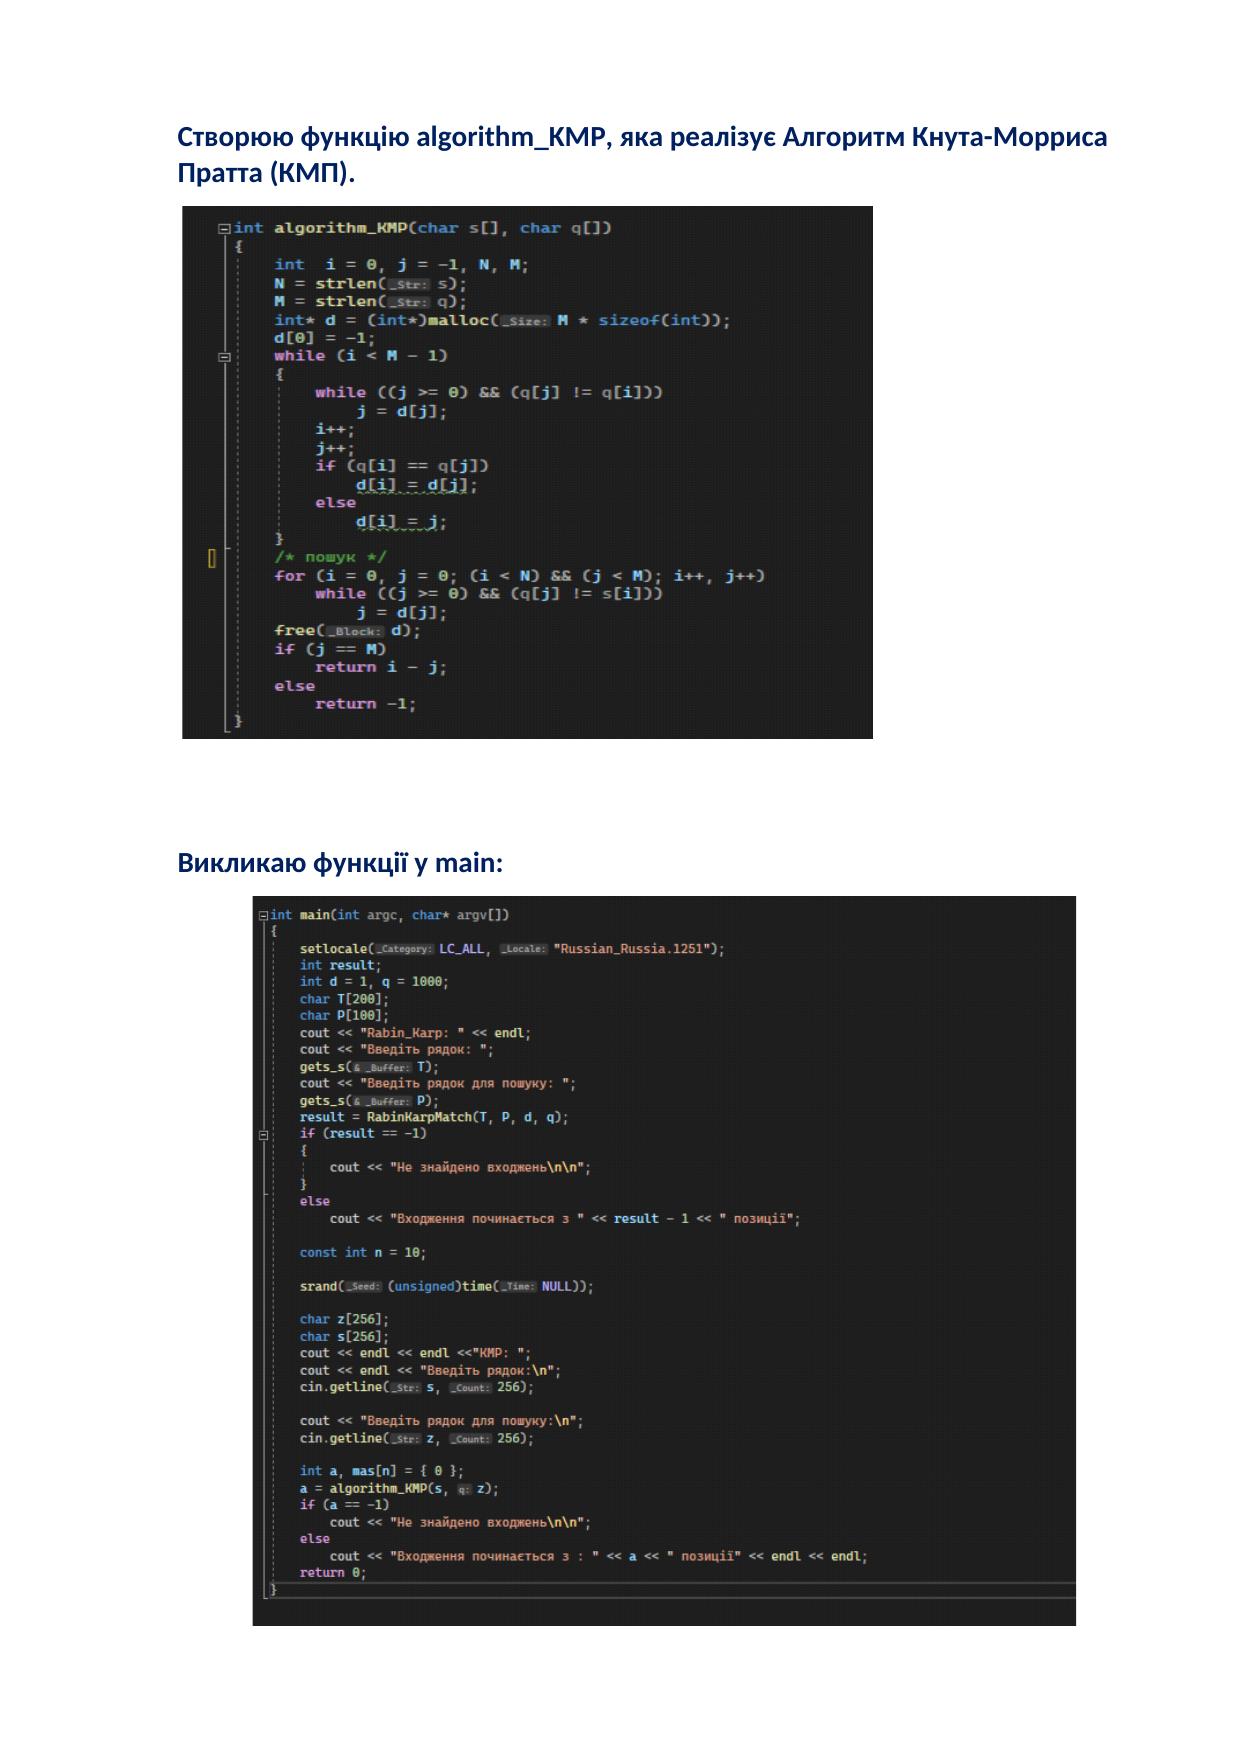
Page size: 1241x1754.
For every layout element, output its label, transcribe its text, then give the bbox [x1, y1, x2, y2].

text Створюю функцію algorithm_KMP, яка реалізує Алгоритм Кнута-Морриса Пратта (КМП). [177, 118, 1152, 189]
picture [182, 206, 873, 739]
text Викликаю функції у main: [177, 844, 1152, 880]
picture [252, 896, 1077, 1626]
